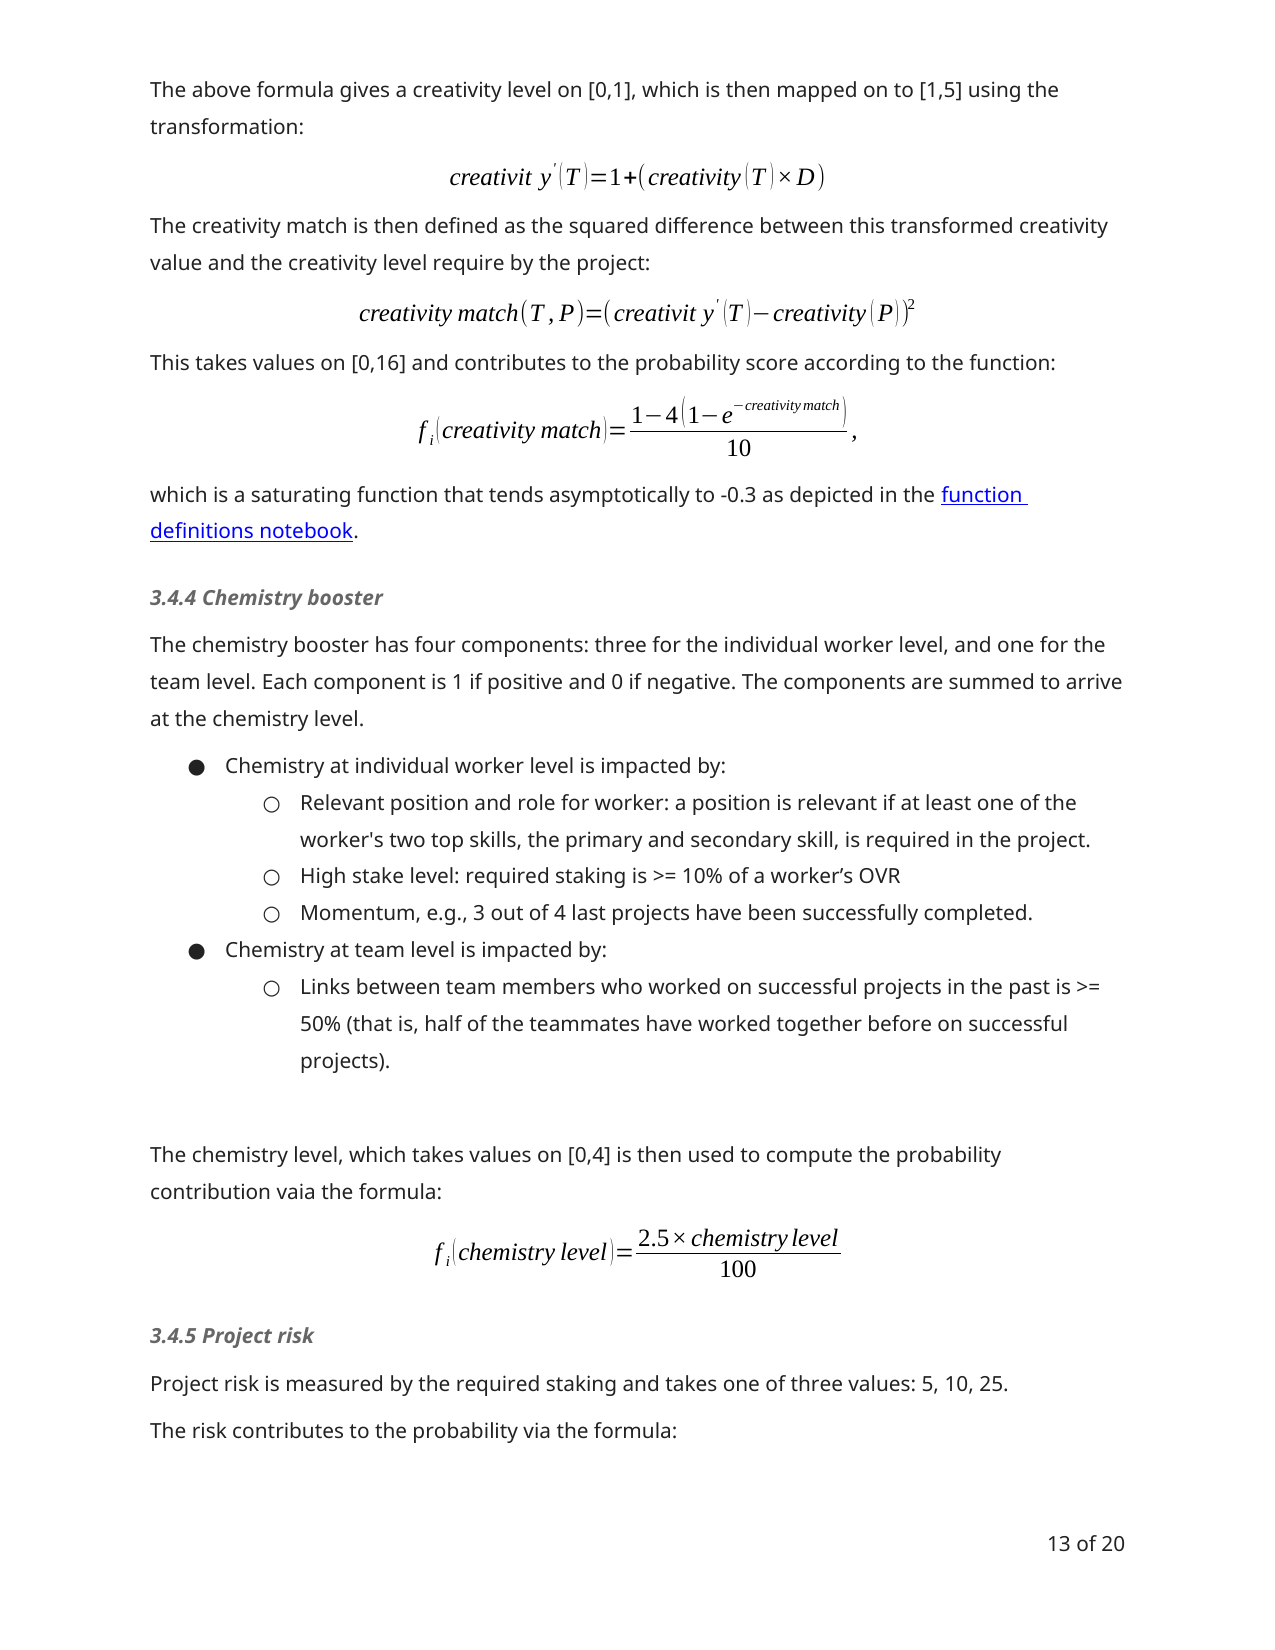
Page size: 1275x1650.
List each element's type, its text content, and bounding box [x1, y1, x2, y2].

text Project risk is measured by the required staking and takes one of three values: 5, 10, 25. [150, 1369, 1125, 1397]
list Chemistry at team level is impacted by: [187, 935, 1125, 964]
list Chemistry at individual worker level is impacted by: [187, 751, 1125, 779]
text The chemistry booster has four components: three for the individual worker level, and one for the team level. Each component is 1 if positive and 0 if negative. The components are summed to arrive at the chemistry level. [150, 630, 1125, 732]
subtitle Chemistry booster [150, 583, 1125, 611]
text This takes values on [0,16] and contributes to the probability score according to the function: [150, 348, 1125, 376]
list Relevant position and role for worker: a position is relevant if at least one of the worker's two top skills, the primary and secondary skill, is required in the project. [262, 788, 1125, 853]
list Momentum, e.g., 3 out of 4 last projects have been successfully completed. [262, 898, 1125, 927]
subtitle Project risk [150, 1321, 1125, 1350]
text The chemistry level, which takes values on [0,4] is then used to compute the probability contribution vaia the formula: [150, 1141, 1125, 1206]
text The above formula gives a creativity level on [0,1], which is then mapped on to [1,5] using the transformation: [150, 75, 1125, 140]
list High stake level: required staking is >= 10% of a worker’s OVR [262, 862, 1125, 890]
text which is a saturating function that tends asymptotically to -0.3 as depicted in the function definitions notebook. [150, 480, 1125, 545]
list Links between team members who worked on successful projects in the past is >= 50% (that is, half of the teammates have worked together before on successful projects). [262, 972, 1125, 1074]
text The risk contributes to the probability via the formula: [150, 1416, 1125, 1444]
text The creativity match is then defined as the squared difference between this transformed creativity value and the creativity level require by the project: [150, 211, 1125, 276]
